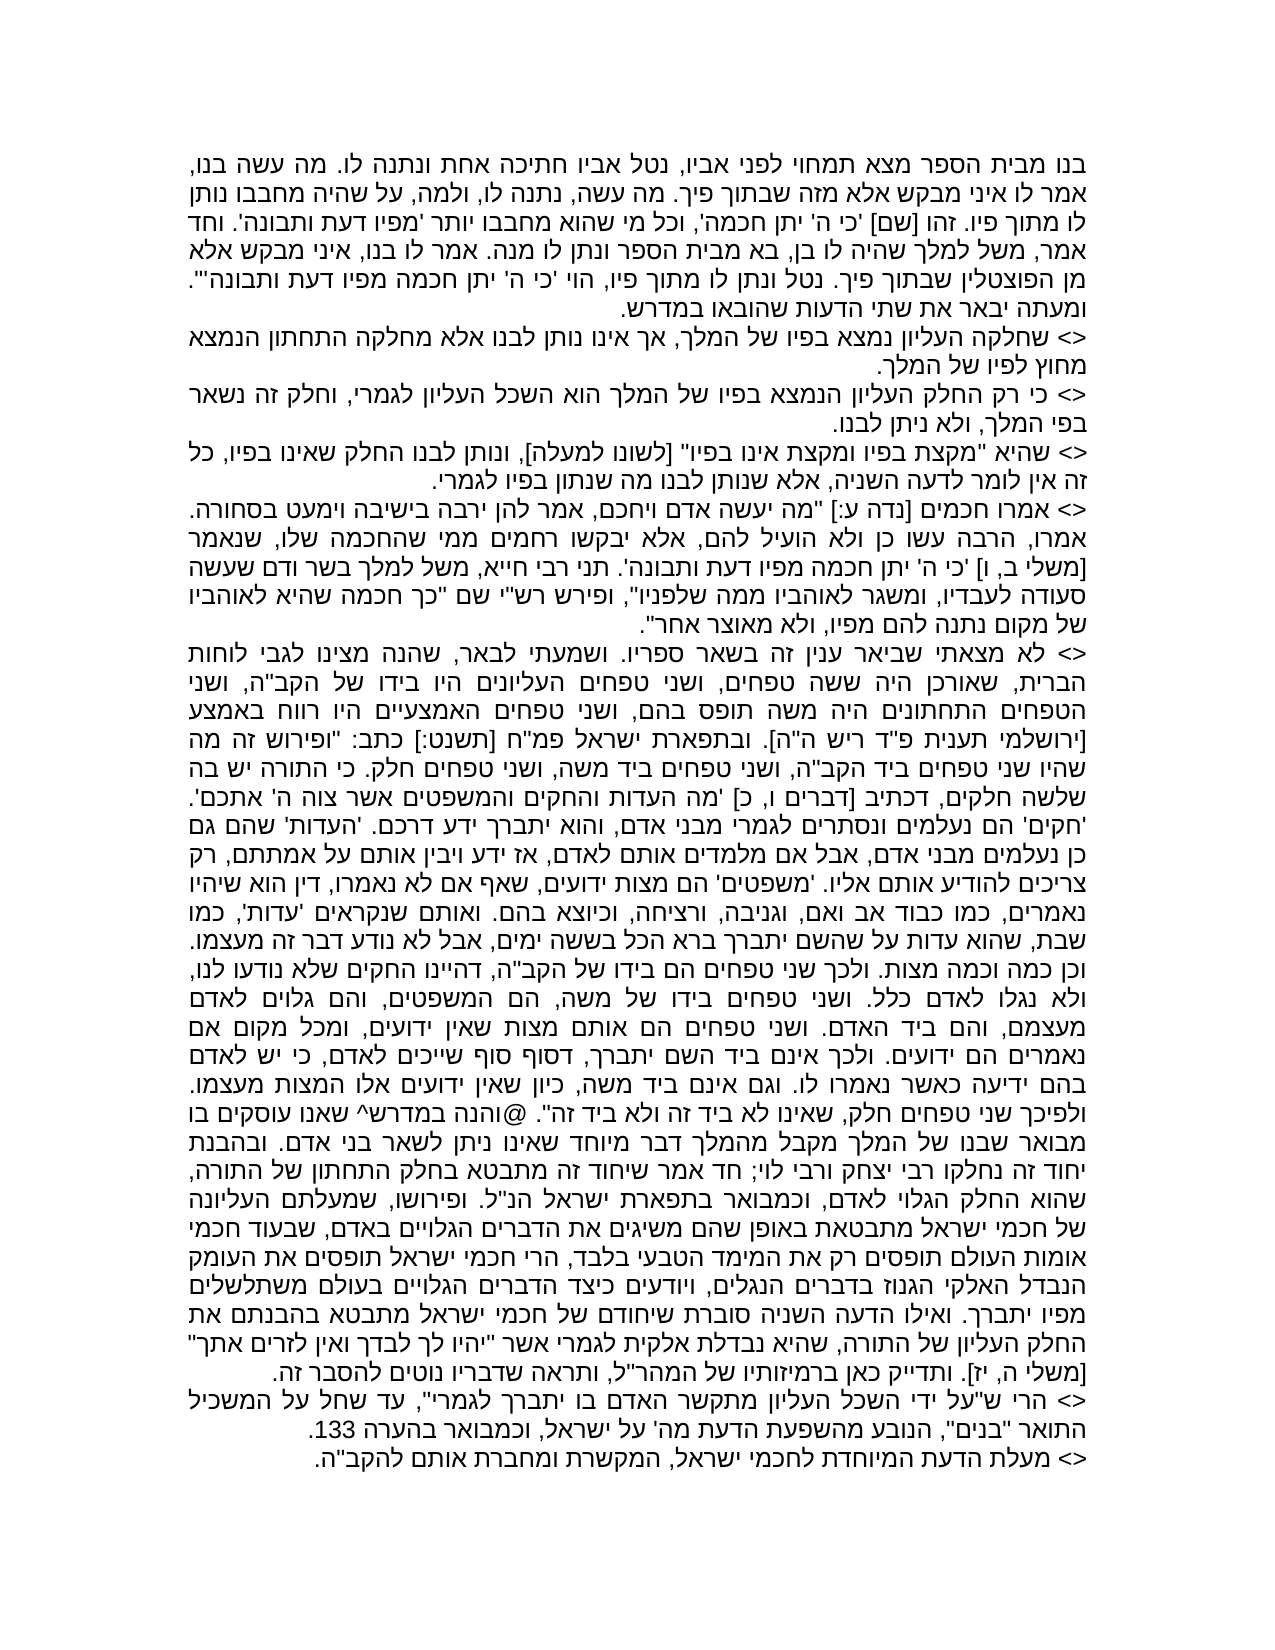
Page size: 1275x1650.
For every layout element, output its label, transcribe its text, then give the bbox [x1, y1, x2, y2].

text <> שמו"ר מא, ג, והובא למעלה לאחר ציון 45. [187, 236, 1087, 265]
text <> שחלקה העליון נמצא בפיו של המלך, אך אינו נותן לבנו אלא מחלקה התחתון הנמצא מחוץ לפיו של המלך. [187, 495, 1087, 552]
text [187, 811, 1087, 1472]
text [187, 150, 1087, 236]
text <> כי רק החלק העליון הנמצא בפיו של המלך הוא השכל העליון לגמרי, וחלק זה נשאר בפי המלך, ולא ניתן לבנו. [187, 552, 1087, 610]
text <> לשון המדרש כפי שהובא למעלה [לאחר ציון 45]: "למי שהוא אוהב [משלי ב, ו] 'מפיו דעת ותבונה'. רבי יצחק ורבי לוי; חד מנהון אמר, למה הדבר דומה, למלך שהיה לו בן, בא בנו מבית הספר מצא תמחוי לפני אביו, נטל אביו חתיכה אחת ונתנה לו. מה עשה בנו, אמר לו איני מבקש אלא מזה שבתוך פיך. מה עשה, נתנה לו, ולמה, על שהיה מחבבו נותן לו מתוך פיו. זהו [שם] 'כי ה' יתן חכמה', וכל מי שהוא מחבבו יותר 'מפיו דעת ותבונה'. וחד אמר, משל למלך שהיה לו בן, בא מבית הספר ונתן לו מנה. אמר לו בנו, איני מבקש אלא מן הפוצטלין שבתוך פיך. נטל ונתן לו מתוך פיו, הוי 'כי ה' יתן חכמה מפיו דעת ותבונה'". ומעתה יבאר את שתי הדעות שהובאו במדרש. [187, 265, 1087, 495]
text <> אמרו חכמים [נדה ע:] "מה יעשה אדם ויחכם, אמר להן ירבה בישיבה וימעט בסחורה. אמרו, הרבה עשו כן ולא הועיל להם, אלא יבקשו רחמים ממי שהחכמה שלו, שנאמר [משלי ב, ו] 'כי ה' יתן חכמה מפיו דעת ותבונה'. תני רבי חייא, משל למלך בשר ודם שעשה סעודה לעבדיו, ומשגר לאוהביו ממה שלפניו", ופירש רש"י שם "כך חכמה שהיא לאוהביו של מקום נתנה להם מפיו, ולא מאוצר אחר". [187, 667, 1087, 811]
text <> שהיא "מקצת בפיו ומקצת אינו בפיו" [לשונו למעלה], ונותן לבנו החלק שאינו בפיו, כל זה אין לומר לדעה השניה, אלא שנותן לבנו מה שנתון בפיו לגמרי. [187, 610, 1087, 667]
